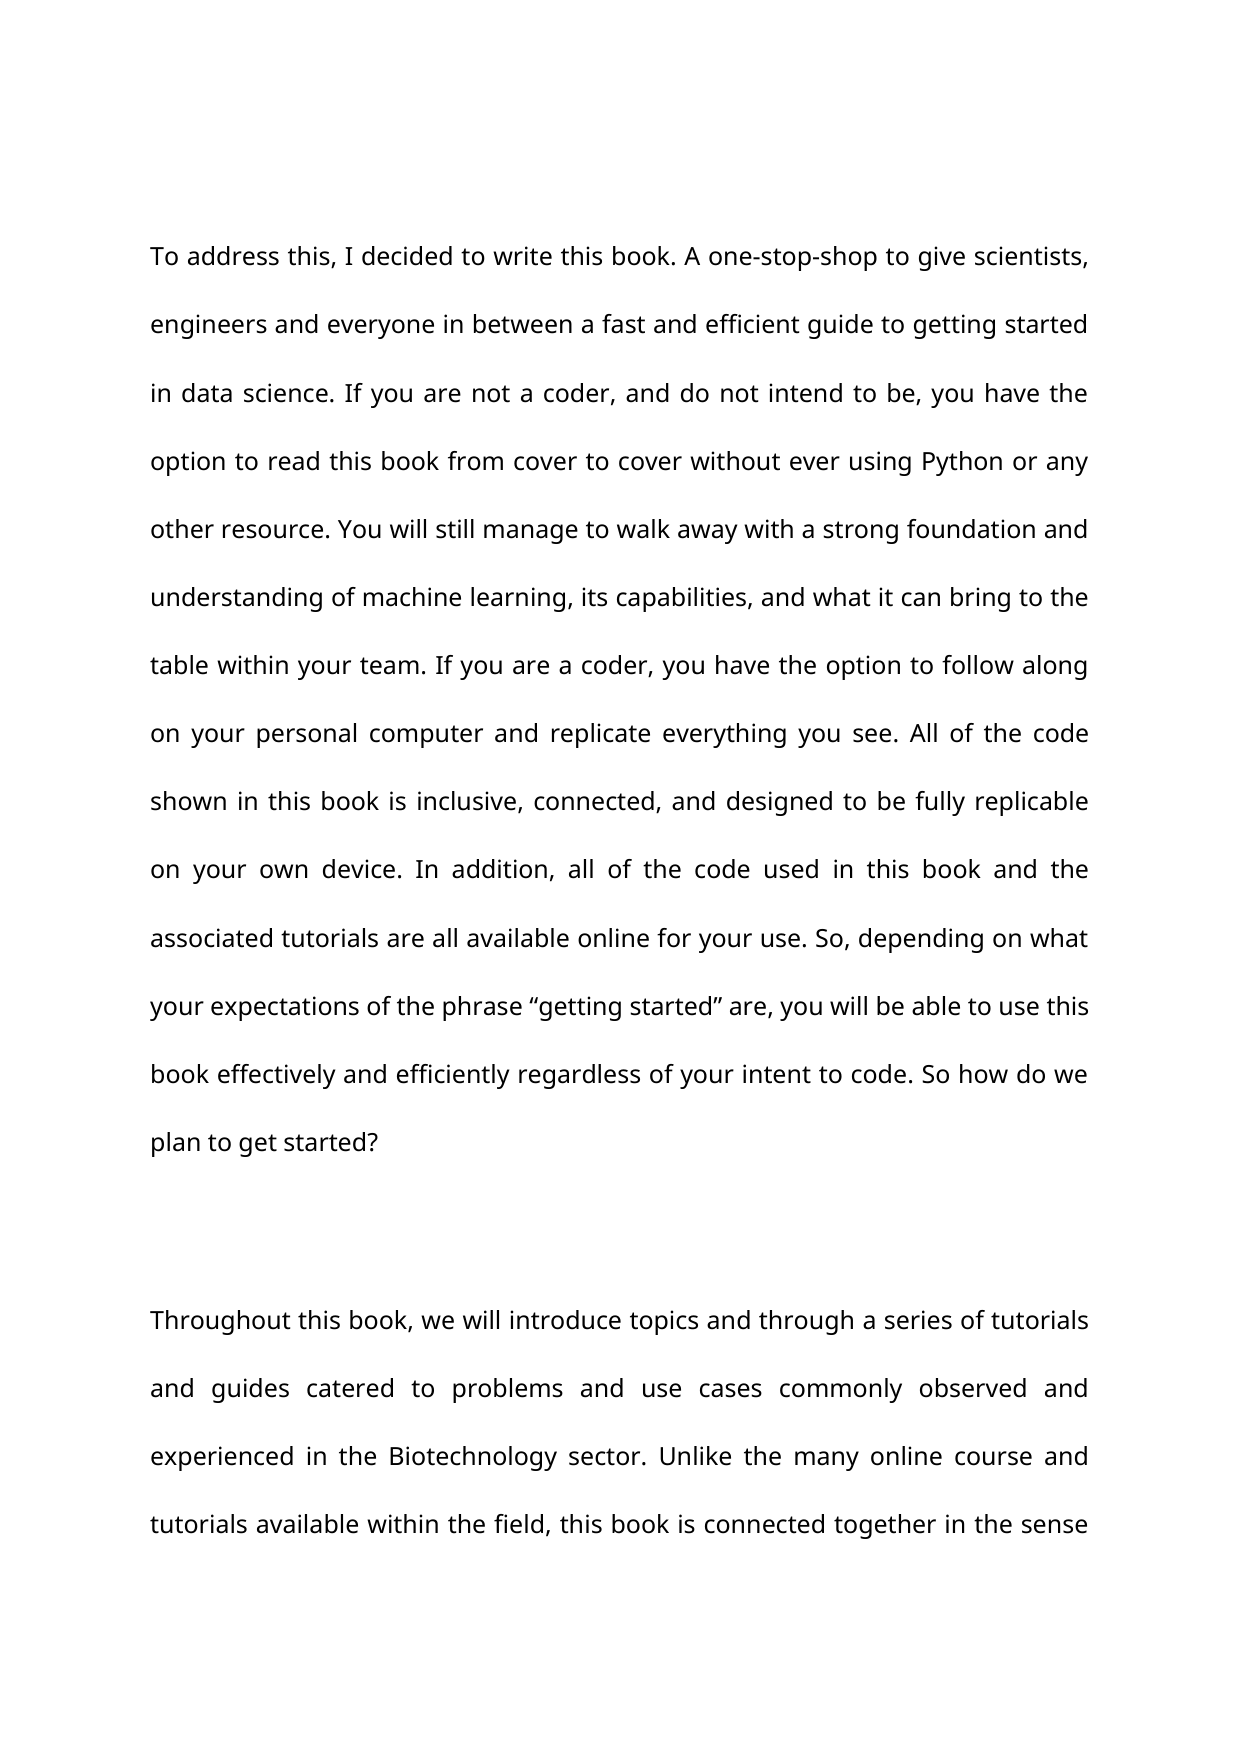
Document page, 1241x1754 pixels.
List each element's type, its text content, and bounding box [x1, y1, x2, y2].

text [150, 1302, 1090, 1541]
text To address this, I decided to write this book. A one-stop-shop to give scientists, engineers and everyone in between a fast and efficient guide to getting started in data science. If you are not a coder, and do not intend to be, you have the option to read this book from cover to cover without ever using Python or any other resource. You will still manage to walk away with a strong foundation and understanding of machine learning, its capabilities, and what it can bring to the table within your team. If you are a coder, you have the option to follow along on your personal computer and replicate everything you see. All of the code shown in this book is inclusive, connected, and designed to be fully replicable on your own device. In addition, all of the code used in this book and the associated tutorials are all available online for your use. So, depending on what your expectations of the phrase “getting started” are, you will be able to use this book effectively and efficiently regardless of your intent to code. So how do we plan to get started? [150, 239, 1090, 1159]
